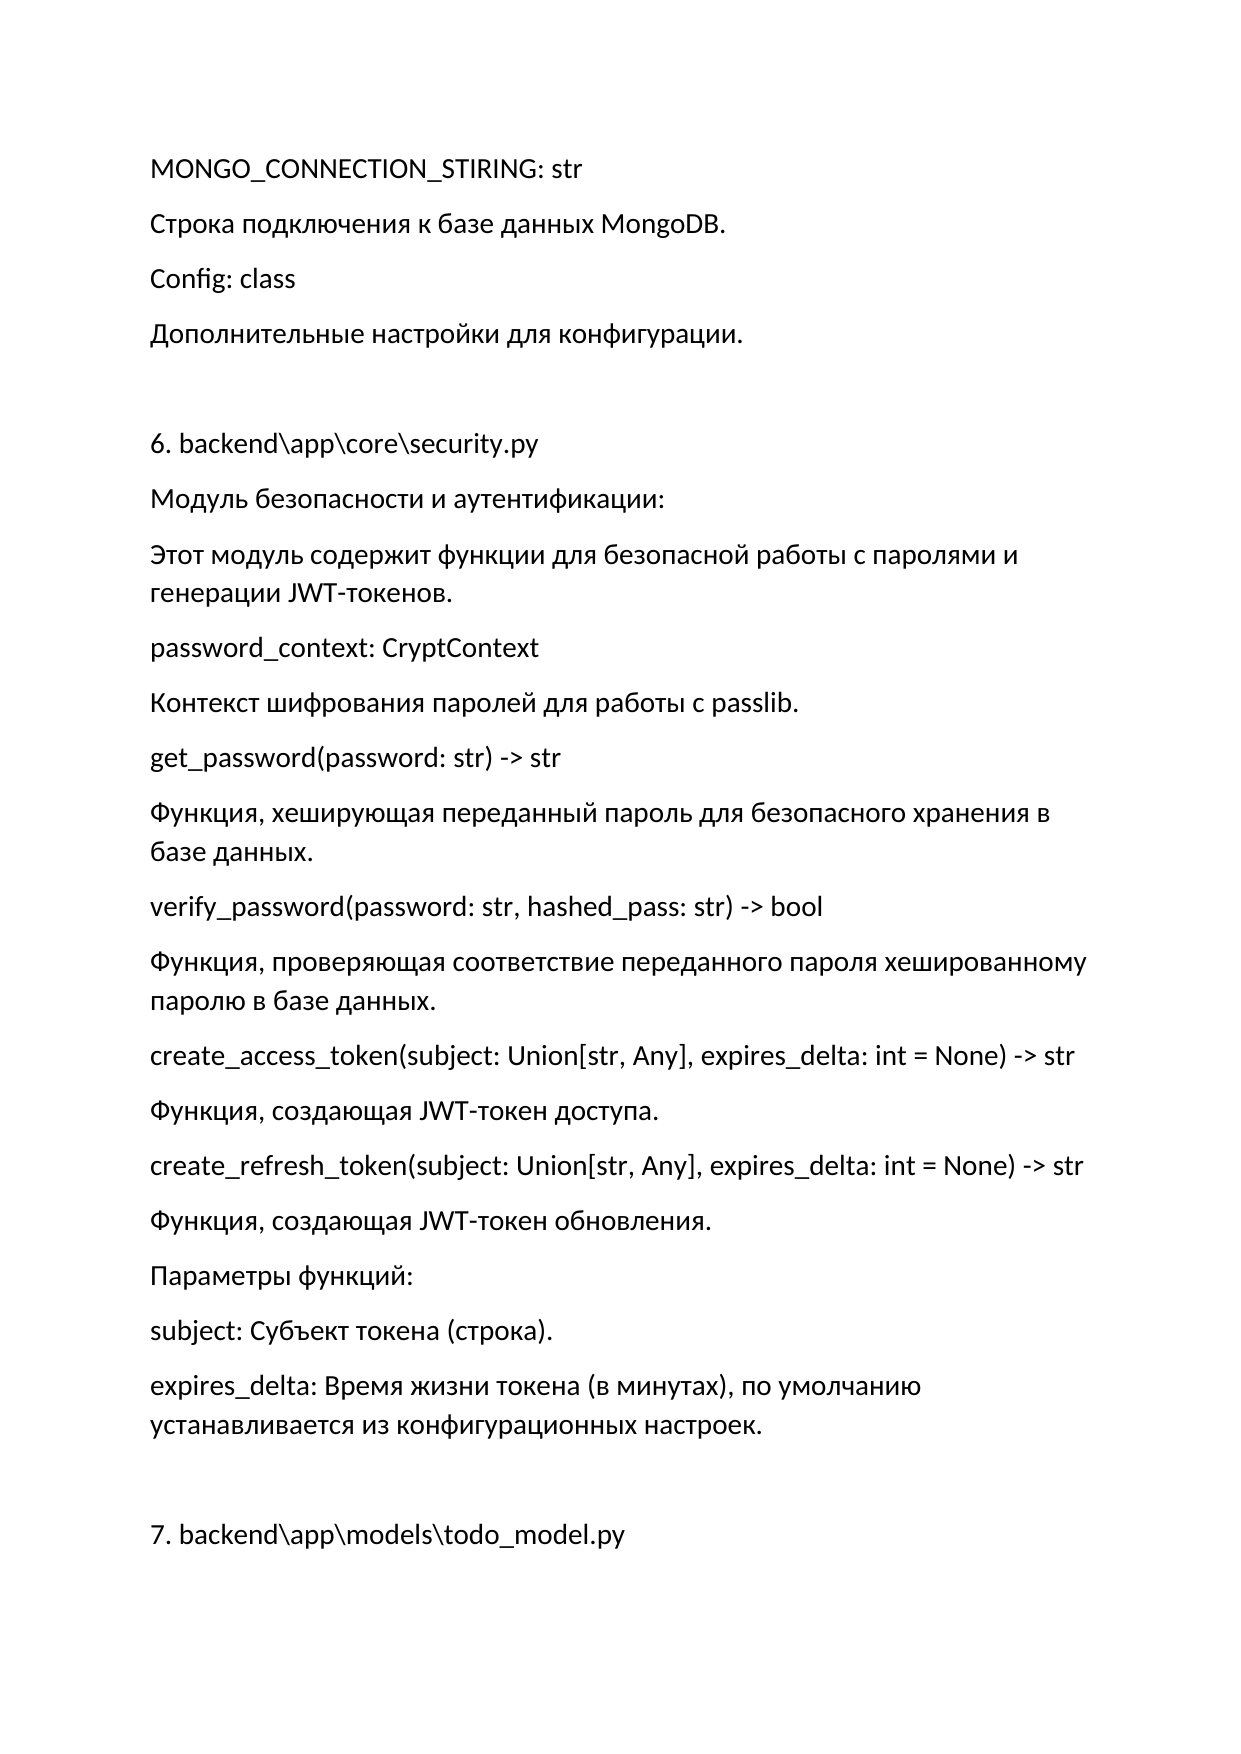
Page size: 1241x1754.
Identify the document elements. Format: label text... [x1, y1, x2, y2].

text Config: class [150, 260, 1090, 296]
text Модуль безопасности и аутентификации: [150, 481, 1090, 516]
text subject: Субъект токена (строка). [150, 1312, 1090, 1348]
text MONGO_CONNECTION_STIRING: str [150, 150, 1090, 186]
text expires_delta: Время жизни токена (в минутах), по умолчанию устанавливается из конфигурационных настроек. [150, 1367, 1090, 1441]
text Функция, проверяющая соответствие переданного пароля хешированному паролю в базе данных. [150, 943, 1090, 1017]
text Этот модуль содержит функции для безопасной работы с паролями и генерации JWT-токенов. [150, 536, 1090, 610]
text 6. backend\app\core\security.py [150, 426, 1090, 461]
text password_context: CryptContext [150, 629, 1090, 665]
text verify_password(password: str, hashed_pass: str) -> bool [150, 888, 1090, 924]
text get_password(password: str) -> str [150, 739, 1090, 775]
text Контекст шифрования паролей для работы с passlib. [150, 684, 1090, 720]
text create_access_token(subject: Union[str, Any], expires_delta: int = None) -> str [150, 1037, 1090, 1072]
text Параметры функций: [150, 1257, 1090, 1293]
text create_refresh_token(subject: Union[str, Any], expires_delta: int = None) -> str [150, 1147, 1090, 1183]
text Дополнительные настройки для конфигурации. [150, 315, 1090, 351]
text 7. backend\app\models\todo_model.py [150, 1516, 1090, 1552]
text Функция, хеширующая переданный пароль для безопасного хранения в базе данных. [150, 794, 1090, 869]
text Функция, создающая JWT-токен доступа. [150, 1092, 1090, 1127]
text Строка подключения к базе данных MongoDB. [150, 205, 1090, 241]
text Функция, создающая JWT-токен обновления. [150, 1202, 1090, 1238]
